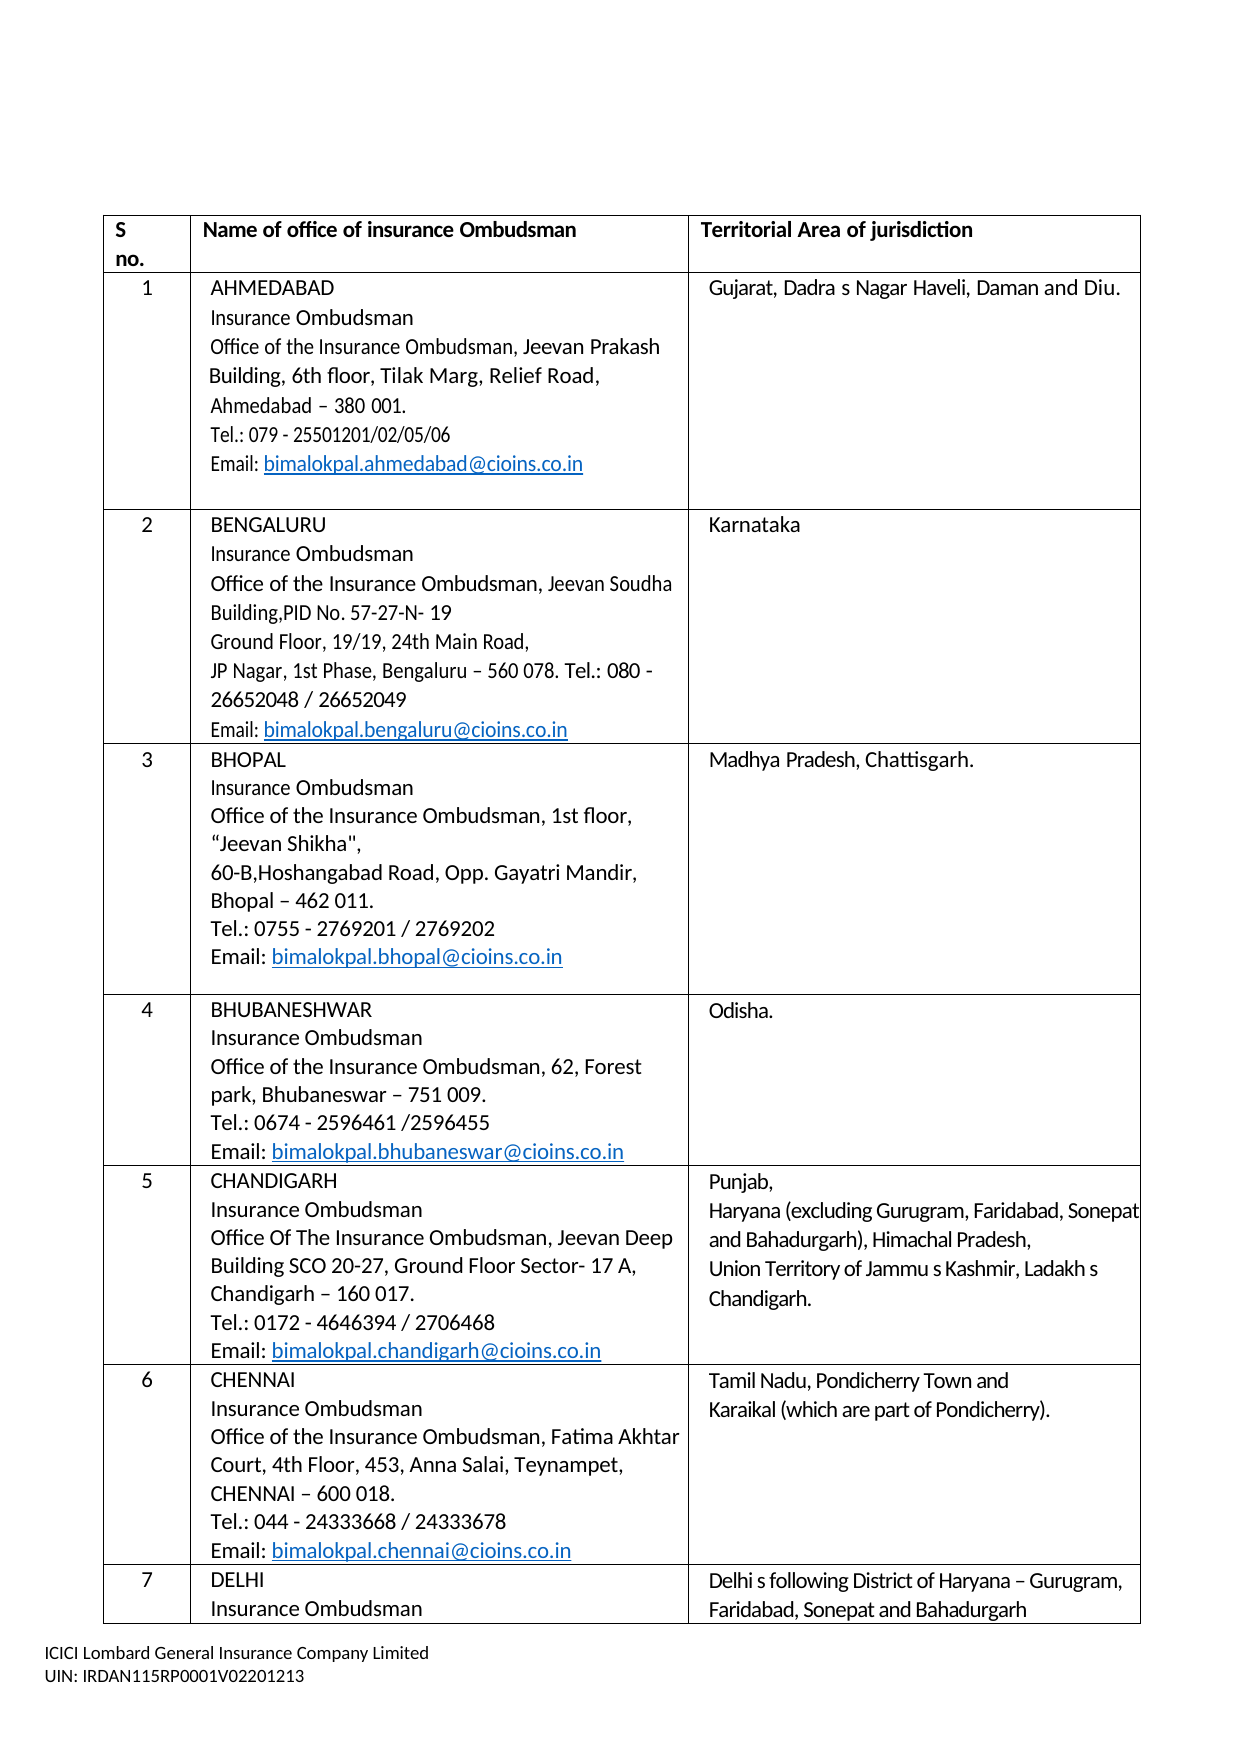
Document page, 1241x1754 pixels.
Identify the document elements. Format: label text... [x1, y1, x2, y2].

table_cell BHOPAL Insurance Ombudsman Office of the Insurance Ombudsman, 1st floor, “Jeevan Shikha", 60-B,Hoshangabad Road, Opp. Gayatri Mandir, Bhopal – 462 011. Tel.: 0755 - 2769201 / 2769202 Email: bimalokpal.bhopal@cioins.co.in [191, 744, 688, 994]
table_header Territorial Area of jurisdiction [689, 216, 1140, 272]
table_cell 4 [104, 995, 190, 1165]
table_cell Gujarat, Dadra s Nagar Haveli, Daman and Diu. [689, 273, 1140, 509]
table_cell BHUBANESHWAR Insurance Ombudsman Office of the Insurance Ombudsman, 62, Forest park, Bhubaneswar – 751 009. Tel.: 0674 - 2596461 /2596455 Email: bimalokpal.bhubaneswar@cioins.co.in [191, 995, 688, 1165]
table_cell Odisha. [689, 995, 1140, 1165]
table_cell 6 [104, 1365, 190, 1564]
table_cell Karnataka [689, 510, 1140, 743]
table_cell CHENNAI Insurance Ombudsman Office of the Insurance Ombudsman, Fatima Akhtar Court, 4th Floor, 453, Anna Salai, Teynampet, CHENNAI – 600 018. Tel.: 044 - 24333668 / 24333678 Email: bimalokpal.chennai@cioins.co.in [191, 1365, 688, 1564]
table_cell 5 [104, 1166, 190, 1364]
table_cell 1 [104, 273, 190, 509]
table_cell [689, 1565, 1140, 1623]
table_cell BENGALURU Insurance Ombudsman Office of the Insurance Ombudsman, Jeevan Soudha Building,PID No. 57-27-N- 19 Ground Floor, 19/19, 24th Main Road, JP Nagar, 1st Phase, Bengaluru – 560 078. Tel.: 080 - 26652048 / 26652049 Email: bimalokpal.bengaluru@cioins.co.in [191, 510, 688, 743]
table_cell CHANDIGARH Insurance Ombudsman Office Of The Insurance Ombudsman, Jeevan Deep Building SCO 20-27, Ground Floor Sector- 17 A, Chandigarh – 160 017. Tel.: 0172 - 4646394 / 2706468 Email: bimalokpal.chandigarh@cioins.co.in [191, 1166, 688, 1364]
table_cell Madhya Pradesh, Chattisgarh. [689, 744, 1140, 994]
table_header S no. [104, 216, 190, 272]
table_cell AHMEDABAD Insurance Ombudsman Office of the Insurance Ombudsman, Jeevan Prakash Building, 6th floor, Tilak Marg, Relief Road, Ahmedabad – 380 001. Tel.: 079 - 25501201/02/05/06 Email: bimalokpal.ahmedabad@cioins.co.in [191, 273, 688, 509]
table_cell 7 [104, 1565, 190, 1623]
table_header Name of office of insurance Ombudsman [191, 216, 688, 272]
table_cell Punjab, Haryana (excluding Gurugram, Faridabad, Sonepat and Bahadurgarh), Himachal Pradesh, Union Territory of Jammu s Kashmir, Ladakh s Chandigarh. [689, 1166, 1140, 1364]
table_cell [191, 1565, 688, 1623]
table_cell 3 [104, 744, 190, 994]
table_cell 2 [104, 510, 190, 743]
table_cell Tamil Nadu, Pondicherry Town and Karaikal (which are part of Pondicherry). [689, 1365, 1140, 1564]
